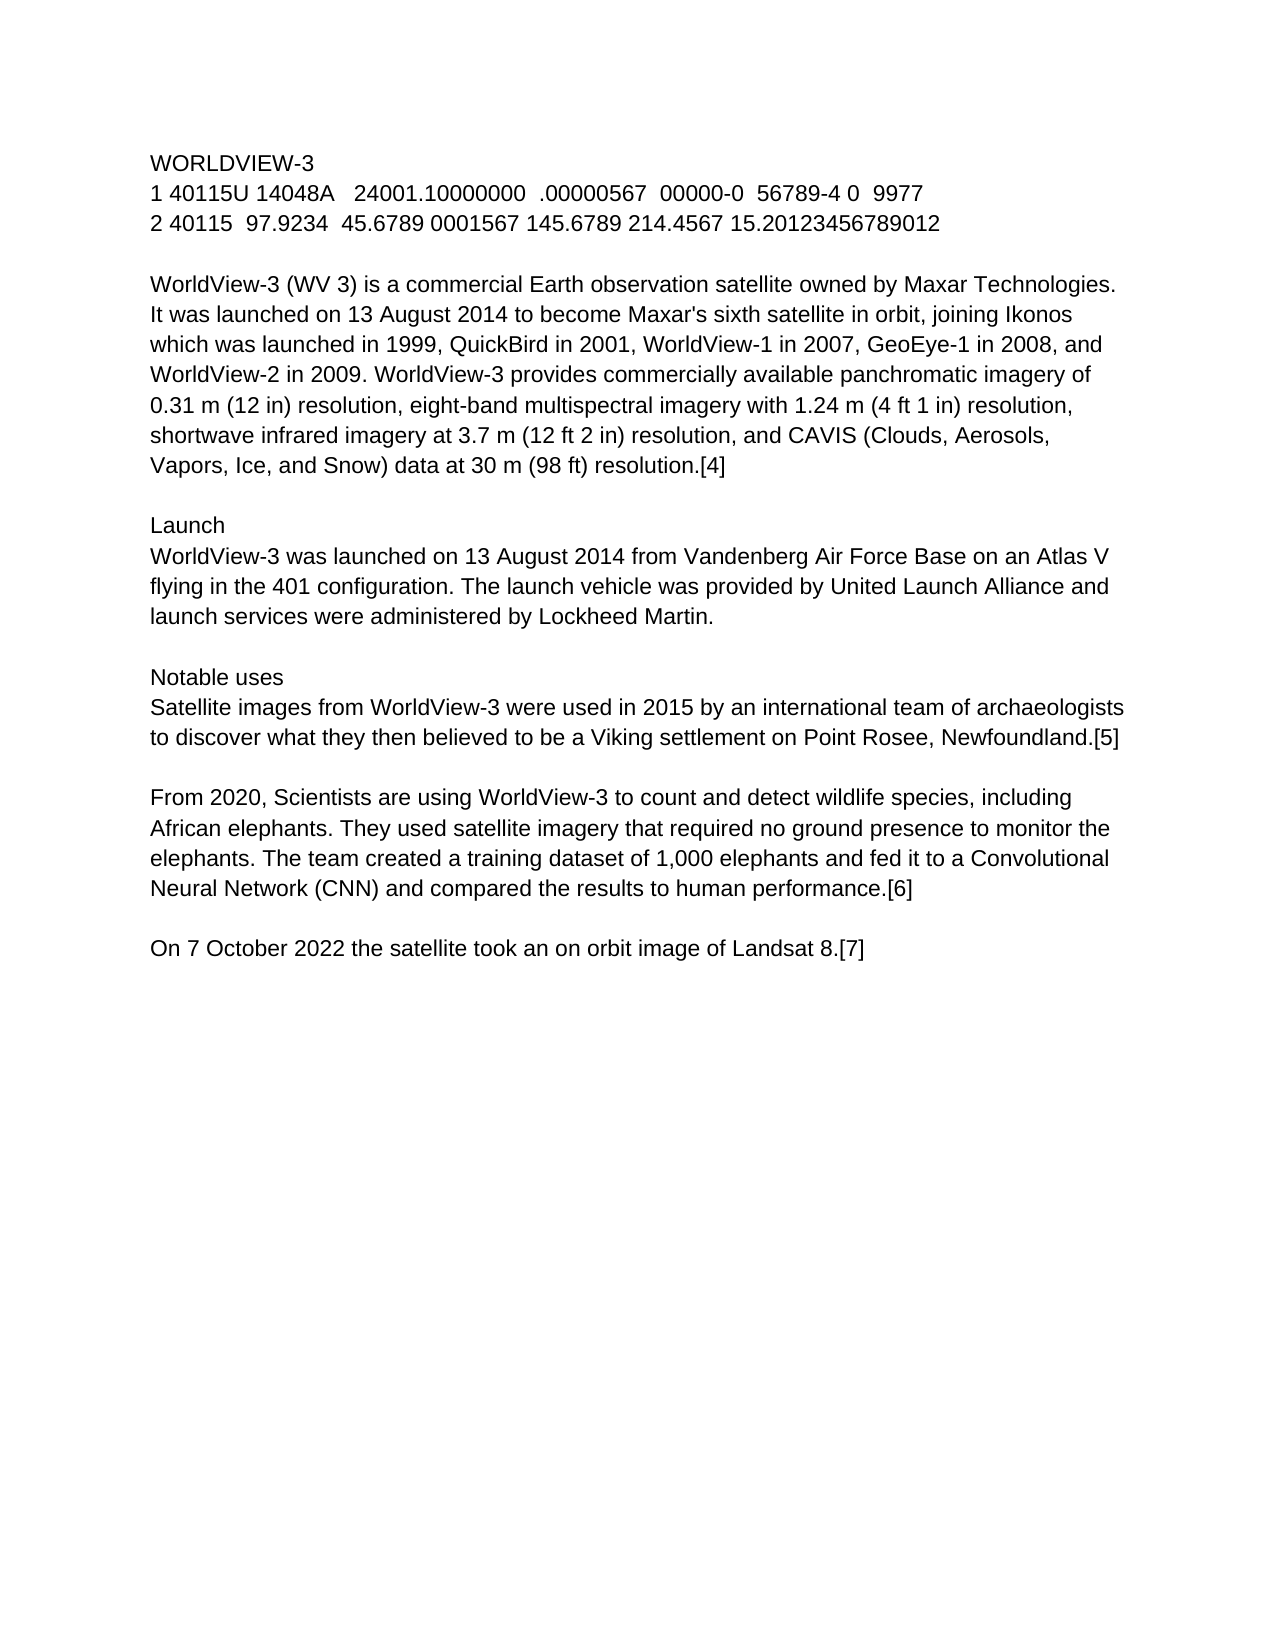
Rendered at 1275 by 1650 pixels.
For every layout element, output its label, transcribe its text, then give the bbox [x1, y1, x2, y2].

text WorldView-3 (WV 3) is a commercial Earth observation satellite owned by Maxar Technologies. It was launched on 13 August 2014 to become Maxar's sixth satellite in orbit, joining Ikonos which was launched in 1999, QuickBird in 2001, WorldView-1 in 2007, GeoEye-1 in 2008, and WorldView-2 in 2009. WorldView-3 provides commercially available panchromatic imagery of 0.31 m (12 in) resolution, eight-band multispectral imagery with 1.24 m (4 ft 1 in) resolution, shortwave infrared imagery at 3.7 m (12 ft 2 in) resolution, and CAVIS (Clouds, Aerosols, Vapors, Ice, and Snow) data at 30 m (98 ft) resolution.[4] [150, 271, 1125, 478]
text Launch [150, 512, 1125, 539]
text From 2020, Scientists are using WorldView-3 to count and detect wildlife species, including African elephants. They used satellite imagery that required no ground presence to monitor the elephants. The team created a training dataset of 1,000 elephants and fed it to a Convolutional Neural Network (CNN) and compared the results to human performance.[6] [150, 784, 1125, 901]
text WORLDVIEW-3 [150, 150, 1125, 176]
text On 7 October 2022 the satellite took an on orbit image of Landsat 8.[7] [150, 935, 1125, 962]
text Notable uses [150, 663, 1125, 690]
text Satellite images from WorldView-3 were used in 2015 by an international team of archaeologists to discover what they then believed to be a Viking settlement on Point Rosee, Newfoundland.[5] [150, 694, 1125, 750]
text 1 40115U 14048A 24001.10000000 .00000567 00000-0 56789-4 0 9977 [150, 180, 1125, 207]
text WorldView-3 was launched on 13 August 2014 from Vandenberg Air Force Base on an Atlas V flying in the 401 configuration. The launch vehicle was provided by United Launch Alliance and launch services were administered by Lockheed Martin. [150, 543, 1125, 629]
text 2 40115 97.9234 45.6789 0001567 145.6789 214.4567 15.20123456789012 [150, 210, 1125, 237]
